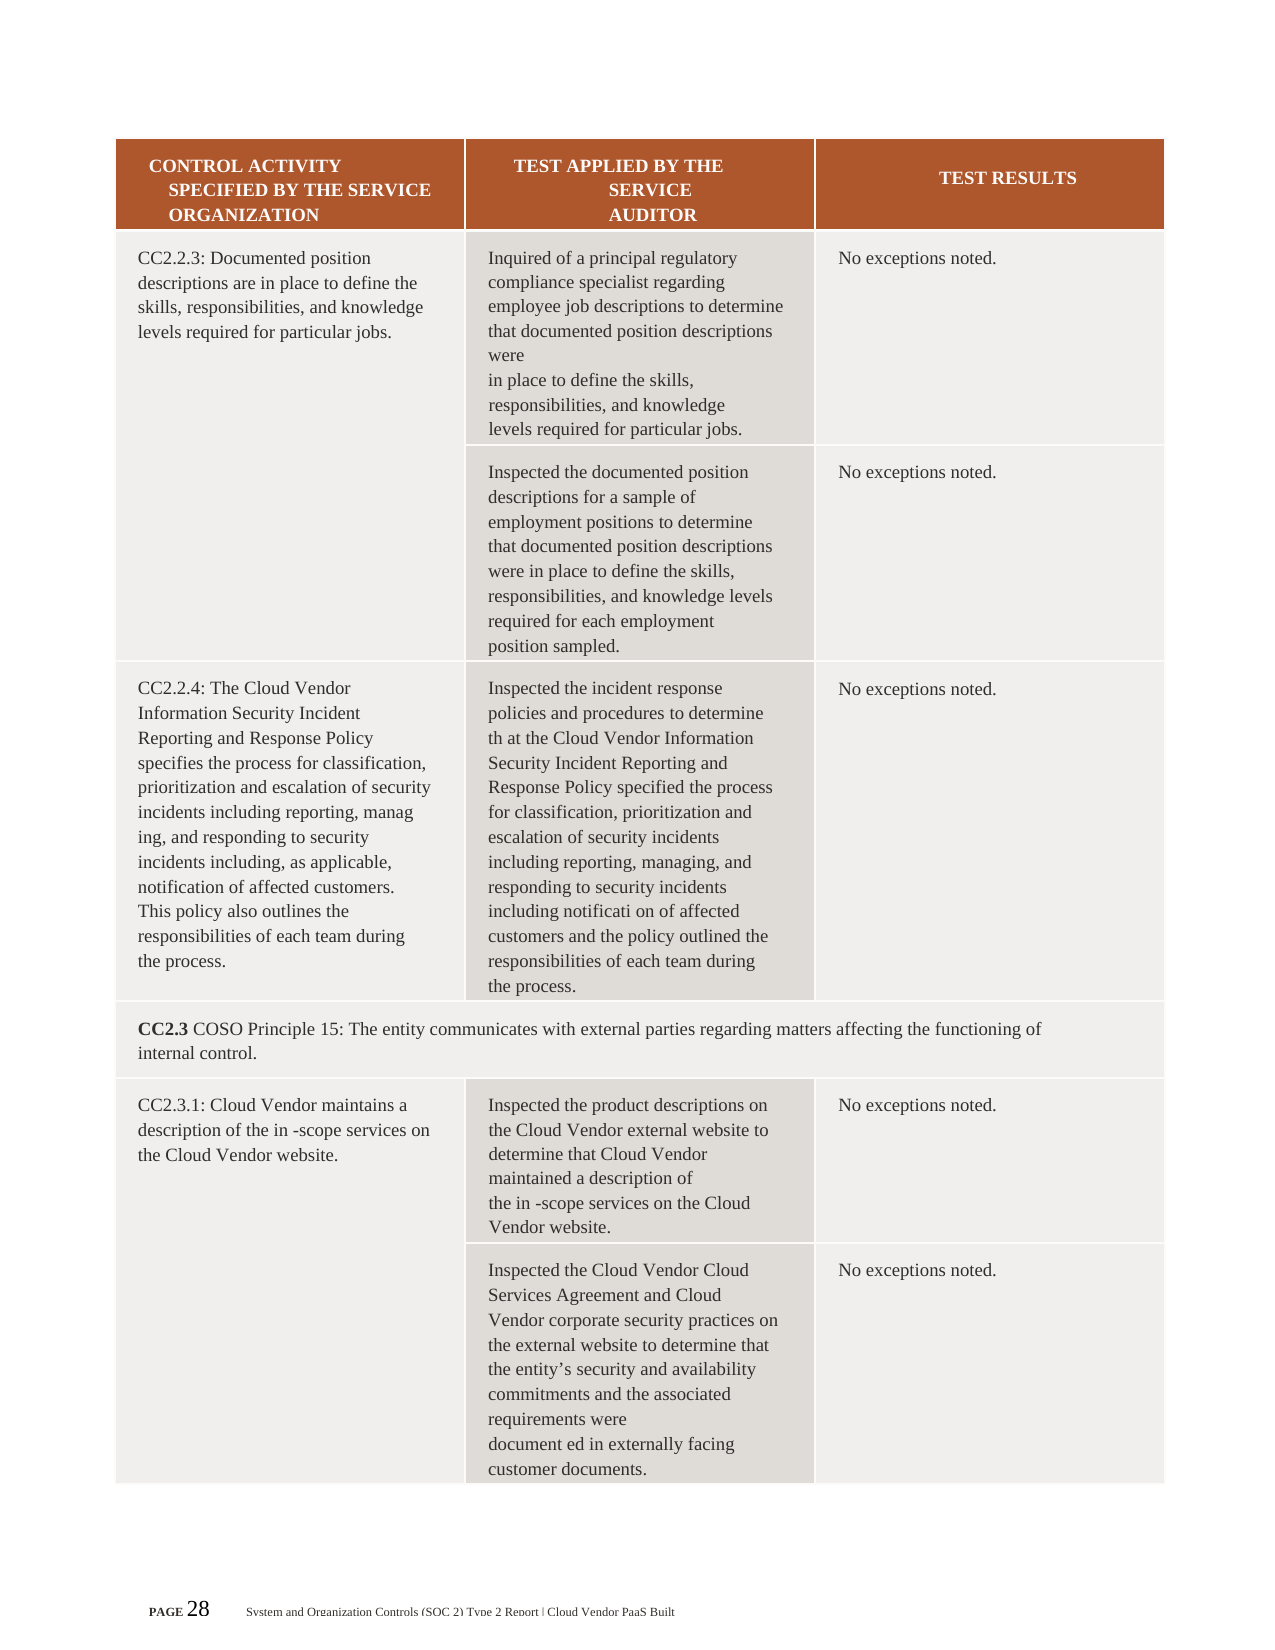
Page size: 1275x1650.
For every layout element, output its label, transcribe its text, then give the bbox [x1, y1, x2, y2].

table_cell Inspected the product descriptions on the Cloud Vendor external website to determine that Cloud Vendor maintained a description of the in -scope services on the Cloud Vendor website. [466, 1079, 814, 1242]
table_cell CC2.3.1: Cloud Vendor maintains a description of the in -scope services on the Cloud Vendor website. [116, 1079, 464, 1483]
table_cell CC2.3 COSO Principle 15: The entity communicates with external parties regarding matters affecting the functioning of internal control. [116, 1002, 1164, 1077]
table_header TEST RESULTS [816, 139, 1164, 229]
table_cell No exceptions noted. [816, 446, 1164, 660]
table_cell Inspected the incident response policies and procedures to determine th at the Cloud Vendor Information Security Incident Reporting and Response Policy specified the process for classification, prioritization and escalation of security incidents including reporting, managing, and responding to security incidents including notificati on of affected customers and the policy outlined the responsibilities of each team during the process. [466, 662, 814, 1000]
table_cell No exceptions noted. [816, 1244, 1164, 1483]
table_cell No exceptions noted. [816, 232, 1164, 444]
table_cell Inquired of a principal regulatory compliance specialist regarding employee job descriptions to determine that documented position descriptions were in place to define the skills, responsibilities, and knowledge levels required for particular jobs. [466, 232, 814, 444]
table_cell CC2.2.4: The Cloud Vendor Information Security Incident Reporting and Response Policy specifies the process for classification, prioritization and escalation of security incidents including reporting, manag ing, and responding to security incidents including, as applicable, notification of affected customers. This policy also outlines the responsibilities of each team during the process. [116, 662, 464, 1000]
table_cell Inspected the Cloud Vendor Cloud Services Agreement and Cloud Vendor corporate security practices on the external website to determine that the entity’s security and availability commitments and the associated requirements were document ed in externally facing customer documents. [466, 1244, 814, 1483]
table_header TEST APPLIED BY THE SERVICE AUDITOR [466, 139, 814, 229]
table_cell Inspected the documented position descriptions for a sample of employment positions to determine that documented position descriptions were in place to define the skills, responsibilities, and knowledge levels required for each employment position sampled. [466, 446, 814, 660]
table_cell No exceptions noted. [816, 662, 1164, 1000]
table_cell No exceptions noted. [816, 1079, 1164, 1242]
table_header CONTROL ACTIVITY SPECIFIED BY THE SERVICE ORGANIZATION [116, 139, 464, 229]
table_cell CC2.2.3: Documented position descriptions are in place to define the skills, responsibilities, and knowledge levels required for particular jobs. [116, 232, 464, 660]
